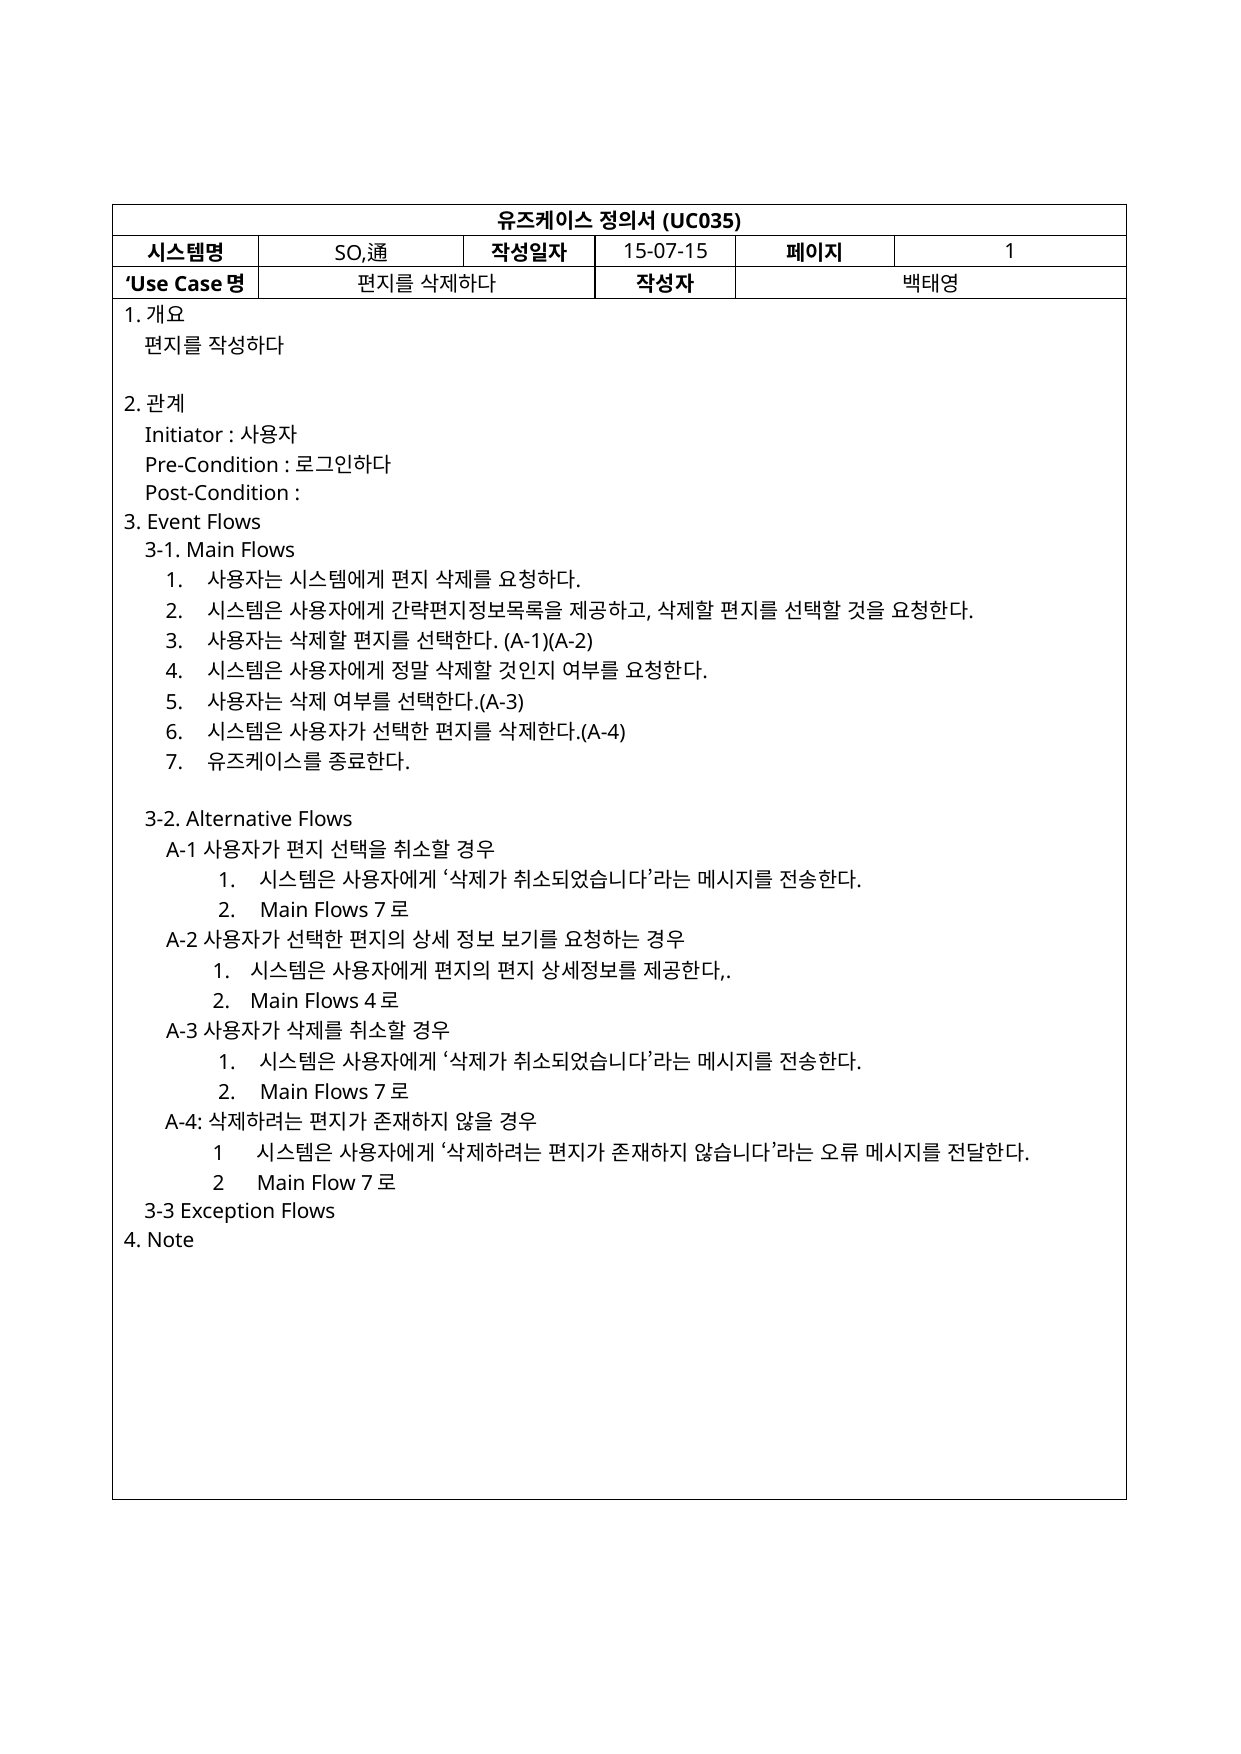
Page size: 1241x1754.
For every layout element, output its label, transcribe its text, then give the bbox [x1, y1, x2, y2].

table_cell 15-07-15 [596, 236, 735, 266]
table_cell 페이지 [736, 236, 894, 266]
table_cell 작성자 [596, 267, 735, 297]
table_cell 1 [895, 236, 1126, 266]
table_cell 작성일자 [464, 236, 594, 266]
table_header 유즈케이스 정의서 (UC035) [113, 205, 1126, 235]
table_cell ‘Use Case명 [113, 267, 258, 297]
table_cell 편지를 삭제하다 [259, 267, 594, 297]
table_cell 시스템명 [113, 236, 258, 266]
table_cell 1. 개요 편지를 작성하다 2. 관계 Initiator : 사용자 Pre-Condition : 로그인하다 Post-Condition : 3. Event Flows 3-1. Main Flows 사용자는 시스템에게 편지 삭제를 요청하다. 시스템은 사용자에게 간략편지정보목록을 제공하고, 삭제할 편지를 선택할 것을 요청한다. 사용자는 삭제할 편지를 선택한다. (A-1)(A-2) 시스템은 사용자에게 정말 삭제할 것인지 여부를 요청한다. 사용자는 삭제 여부를 선택한다.(A-3) 시스템은 사용자가 선택한 편지를 삭제한다.(A-4) 유즈케이스를 종료한다. 3-2. Alternative Flows A-1 사용자가 편지 선택을 취소할 경우 시스템은 사용자에게 ‘삭제가 취소되었습니다’라는 메시지를 전송한다. Main Flows 7로 A-2 사용자가 선택한 편지의 상세 정보 보기를 요청하는 경우 시스템은 사용자에게 편지의 편지 상세정보를 제공한다,. Main Flows 4로 A-3 사용자가 삭제를 취소할 경우 시스템은 사용자에게 ‘삭제가 취소되었습니다’라는 메시지를 전송한다. Main Flows 7로 A-4: 삭제하려는 편지가 존재하지 않을 경우 시스템은 사용자에게 ‘삭제하려는 편지가 존재하지 않습니다’라는 오류 메시지를 전달한다. Main Flow 7로 3-3 Exception Flows 4. Note [113, 299, 1126, 1499]
table_cell SO,通 [259, 236, 463, 266]
table_cell 백태영 [736, 267, 1126, 297]
